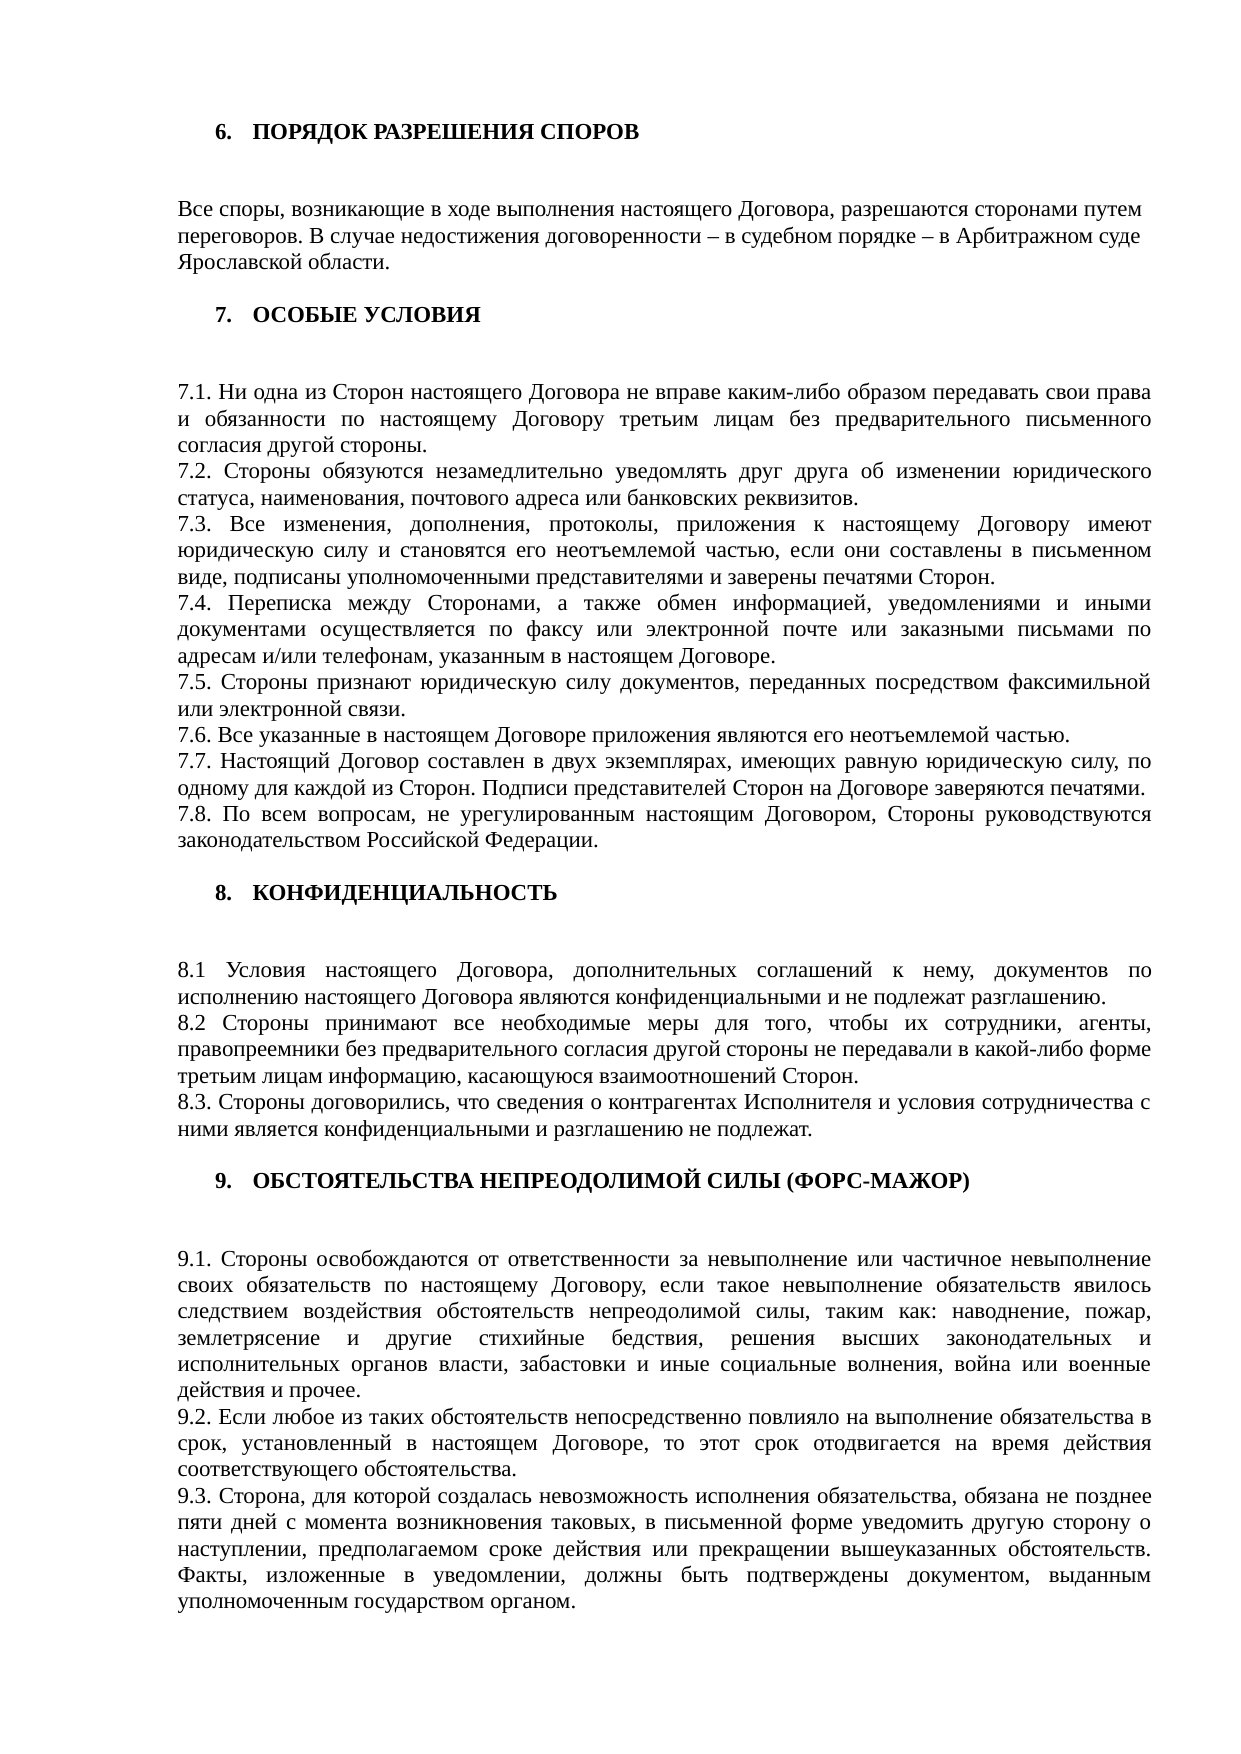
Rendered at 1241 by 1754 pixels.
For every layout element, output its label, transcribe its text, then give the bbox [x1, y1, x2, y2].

text 7.5. Стороны признают юридическую силу документов, переданных посредством факсимильной или электронной связи. [177, 668, 1152, 721]
text 7.2. Стороны обязуются незамедлительно уведомлять друг друга об изменении юридического статуса, наименования, почтового адреса или банковских реквизитов. [177, 457, 1152, 510]
text 8.2 Стороны принимают все необходимые меры для того, чтобы их сотрудники, агенты, правопреемники без предварительного согласия другой стороны не передавали в какой-либо форме третьим лицам информацию, касающуюся взаимоотношений Сторон. [177, 1009, 1152, 1088]
text 8.3. Стороны договорились, что сведения о контрагентах Исполнителя и условия сотрудничества с ними является конфиденциальными и разглашению не подлежат. [177, 1088, 1152, 1141]
list ОСОБЫЕ УСЛОВИЯ [215, 301, 1152, 327]
text 7.6. Все указанные в настоящем Договоре приложения являются его неотъемлемой частью. [177, 721, 1152, 747]
text 7.7. Настоящий Договор составлен в двух экземплярах, имеющих равную юридическую силу, по одному для каждой из Сторон. Подписи представителей Сторон на Договоре заверяются печатями. [177, 747, 1152, 800]
text 7.4. Переписка между Сторонами, а также обмен информацией, уведомлениями и иными документами осуществляется по факсу или электронной почте или заказными письмами по адресам и/или телефонам, указанным в настоящем Договоре. [177, 589, 1152, 668]
text 9.3. Сторона, для которой создалась невозможность исполнения обязательства, обязана не позднее пяти дней с момента возникновения таковых, в письменной форме уведомить другую сторону о наступлении, предполагаемом сроке действия или прекращении вышеуказанных обстоятельств. Факты, изложенные в уведомлении, должны быть подтверждены документом, выданным уполномоченным государством органом. [177, 1482, 1152, 1614]
text 9.2. Если любое из таких обстоятельств непосредственно повлияло на выполнение обязательства в срок, установленный в настоящем Договоре, то этот срок отодвигается на время действия соответствующего обстоятельства. [177, 1403, 1152, 1482]
list ПОРЯДОК РАЗРЕШЕНИЯ СПОРОВ [215, 118, 1152, 144]
list КОНФИДЕНЦИАЛЬНОСТЬ [215, 879, 1152, 905]
text Все споры, возникающие в ходе выполнения настоящего Договора, разрешаются сторонами путем переговоров. В случае недостижения договоренности – в судебном порядке – в Арбитражном суде Ярославской области. [177, 196, 1152, 274]
text 7.3. Все изменения, дополнения, протоколы, приложения к настоящему Договору имеют юридическую силу и становятся его неотъемлемой частью, если они составлены в письменном виде, подписаны уполномоченными представителями и заверены печатями Сторон. [177, 510, 1152, 589]
text 9.1. Стороны освобождаются от ответственности за невыполнение или частичное невыполнение своих обязательств по настоящему Договору, если такое невыполнение обязательств явилось следствием воздействия обстоятельств непреодолимой силы, таким как: наводнение, пожар, землетрясение и другие стихийные бедствия, решения высших законодательных и исполнительных органов власти, забастовки и иные социальные волнения, война или военные действия и прочее. [177, 1245, 1152, 1403]
text 7.1. Ни одна из Сторон настоящего Договора не вправе каким-либо образом передавать свои права и обязанности по настоящему Договору третьим лицам без предварительного письменного согласия другой стороны. [177, 378, 1152, 457]
text 8.1 Условия настоящего Договора, дополнительных соглашений к нему, документов по исполнению настоящего Договора являются конфиденциальными и не подлежат разглашению. [177, 956, 1152, 1009]
list ОБСТОЯТЕЛЬСТВА НЕПРЕОДОЛИМОЙ СИЛЫ (ФОРС-МАЖОР) [215, 1167, 1152, 1194]
text 7.8. По всем вопросам, не урегулированным настоящим Договором, Стороны руководствуются законодательством Российской Федерации. [177, 800, 1152, 853]
